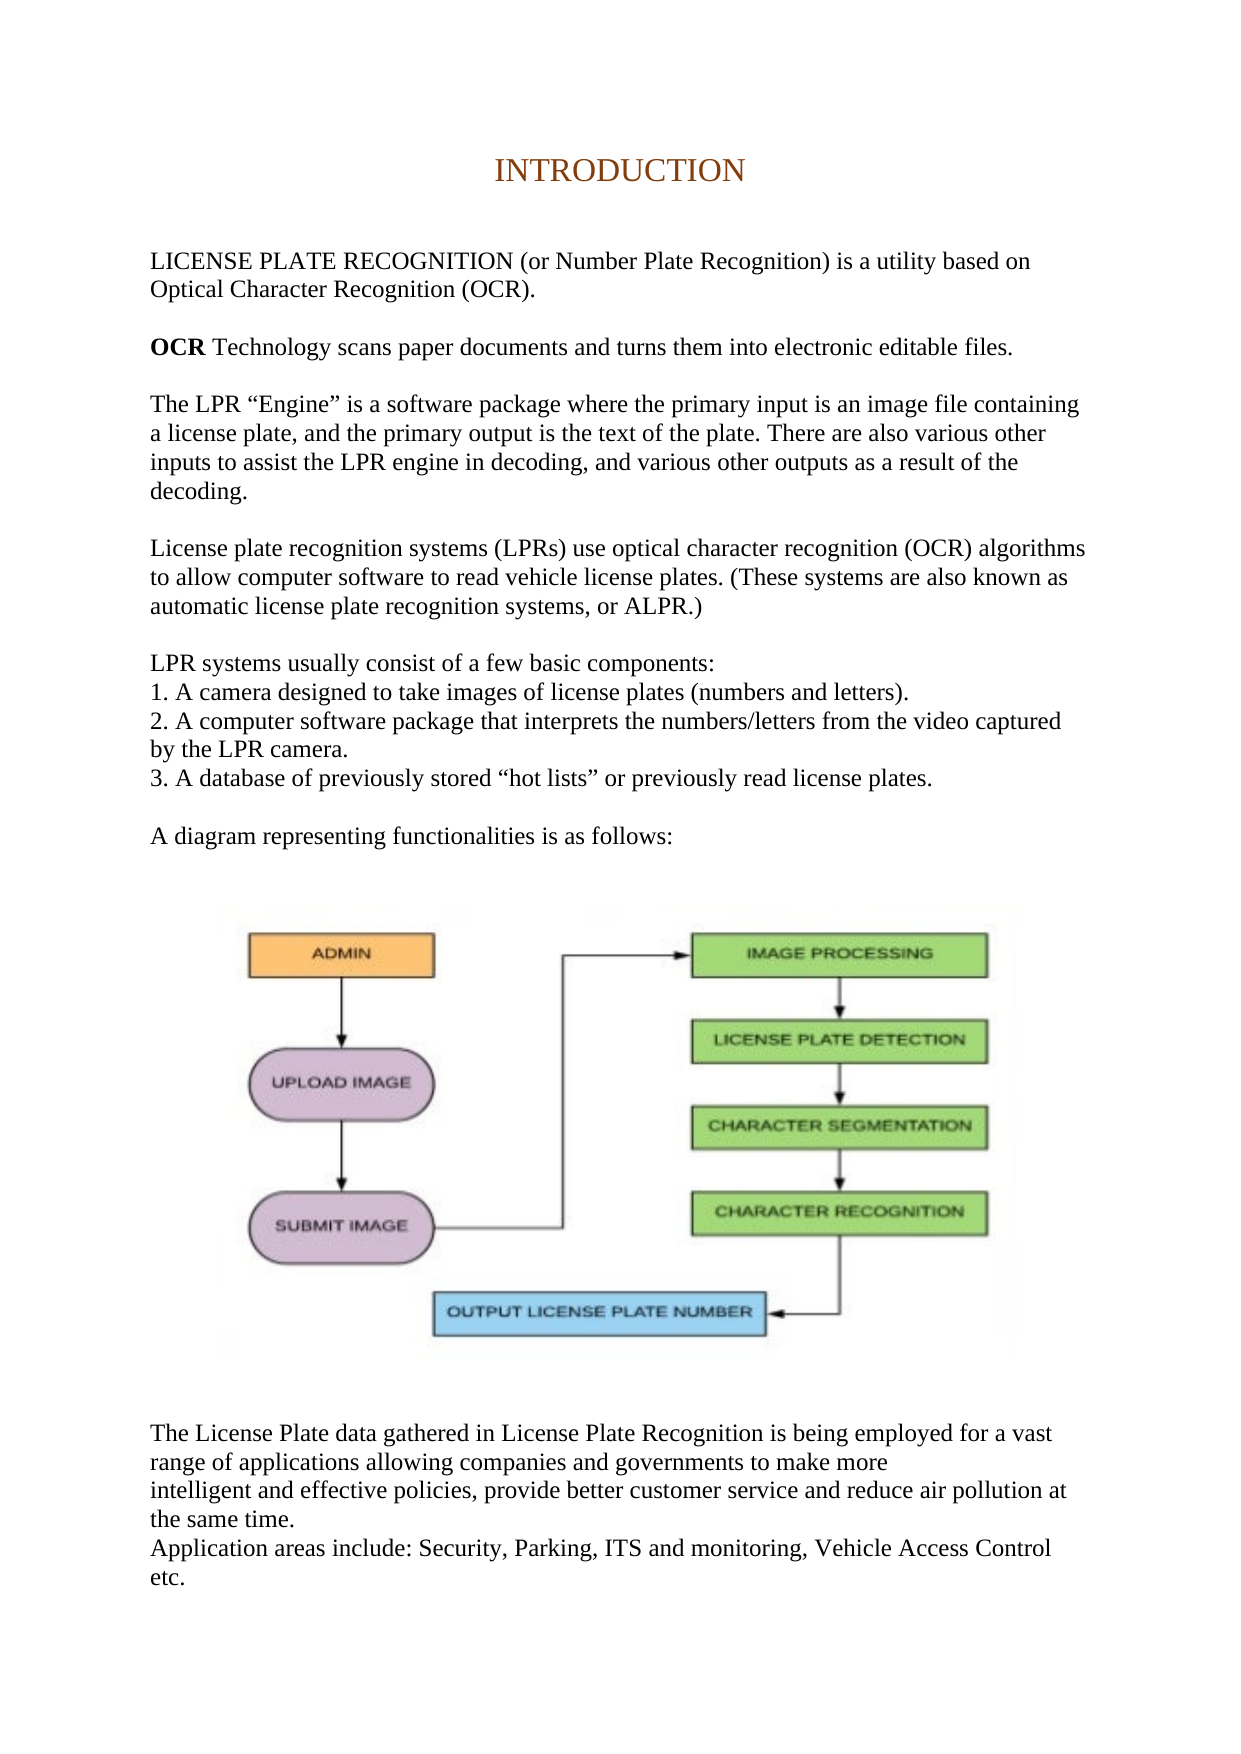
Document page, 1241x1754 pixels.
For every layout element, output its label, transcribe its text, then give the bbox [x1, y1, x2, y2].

text A diagram representing functionalities is as follows: [150, 821, 1090, 849]
text Application areas include: Security, Parking, ITS and monitoring, Vehicle Access Control etc. [150, 1533, 1090, 1591]
text INTRODUCTION [150, 150, 1090, 188]
text The LPR “Engine” is a software package where the primary input is an image file containing a license plate, and the primary output is the text of the plate. There are also various other inputs to assist the LPR engine in decoding, and various other outputs as a result of the decoding. [150, 389, 1090, 504]
text 3. A database of previously stored “hot lists” or previously read license plates. [150, 763, 1090, 792]
text 2. A computer software package that interprets the numbers/letters from the video captured by the LPR camera. [150, 706, 1090, 763]
text 1. A camera designed to take images of license plates (numbers and letters). [150, 677, 1090, 706]
text LICENSE PLATE RECOGNITION (or Number Plate Recognition) is a utility based on Optical Character Recognition (OCR). [150, 246, 1090, 303]
text The License Plate data gathered in License Plate Recognition is being employed for a vast range of applications allowing companies and governments to make more intelligent and effective policies, provide better customer service and reduce air pollution at the same time. [150, 1418, 1090, 1533]
text License plate recognition systems (LPRs) use optical character recognition (OCR) algorithms to allow computer software to read vehicle license plates. (These systems are also known as automatic license plate recognition systems, or ALPR.) [150, 533, 1090, 619]
text LPR systems usually consist of a few basic components: [150, 648, 1090, 677]
picture [220, 907, 1020, 1361]
text OCR Technology scans paper documents and turns them into electronic editable files. [150, 332, 1090, 361]
